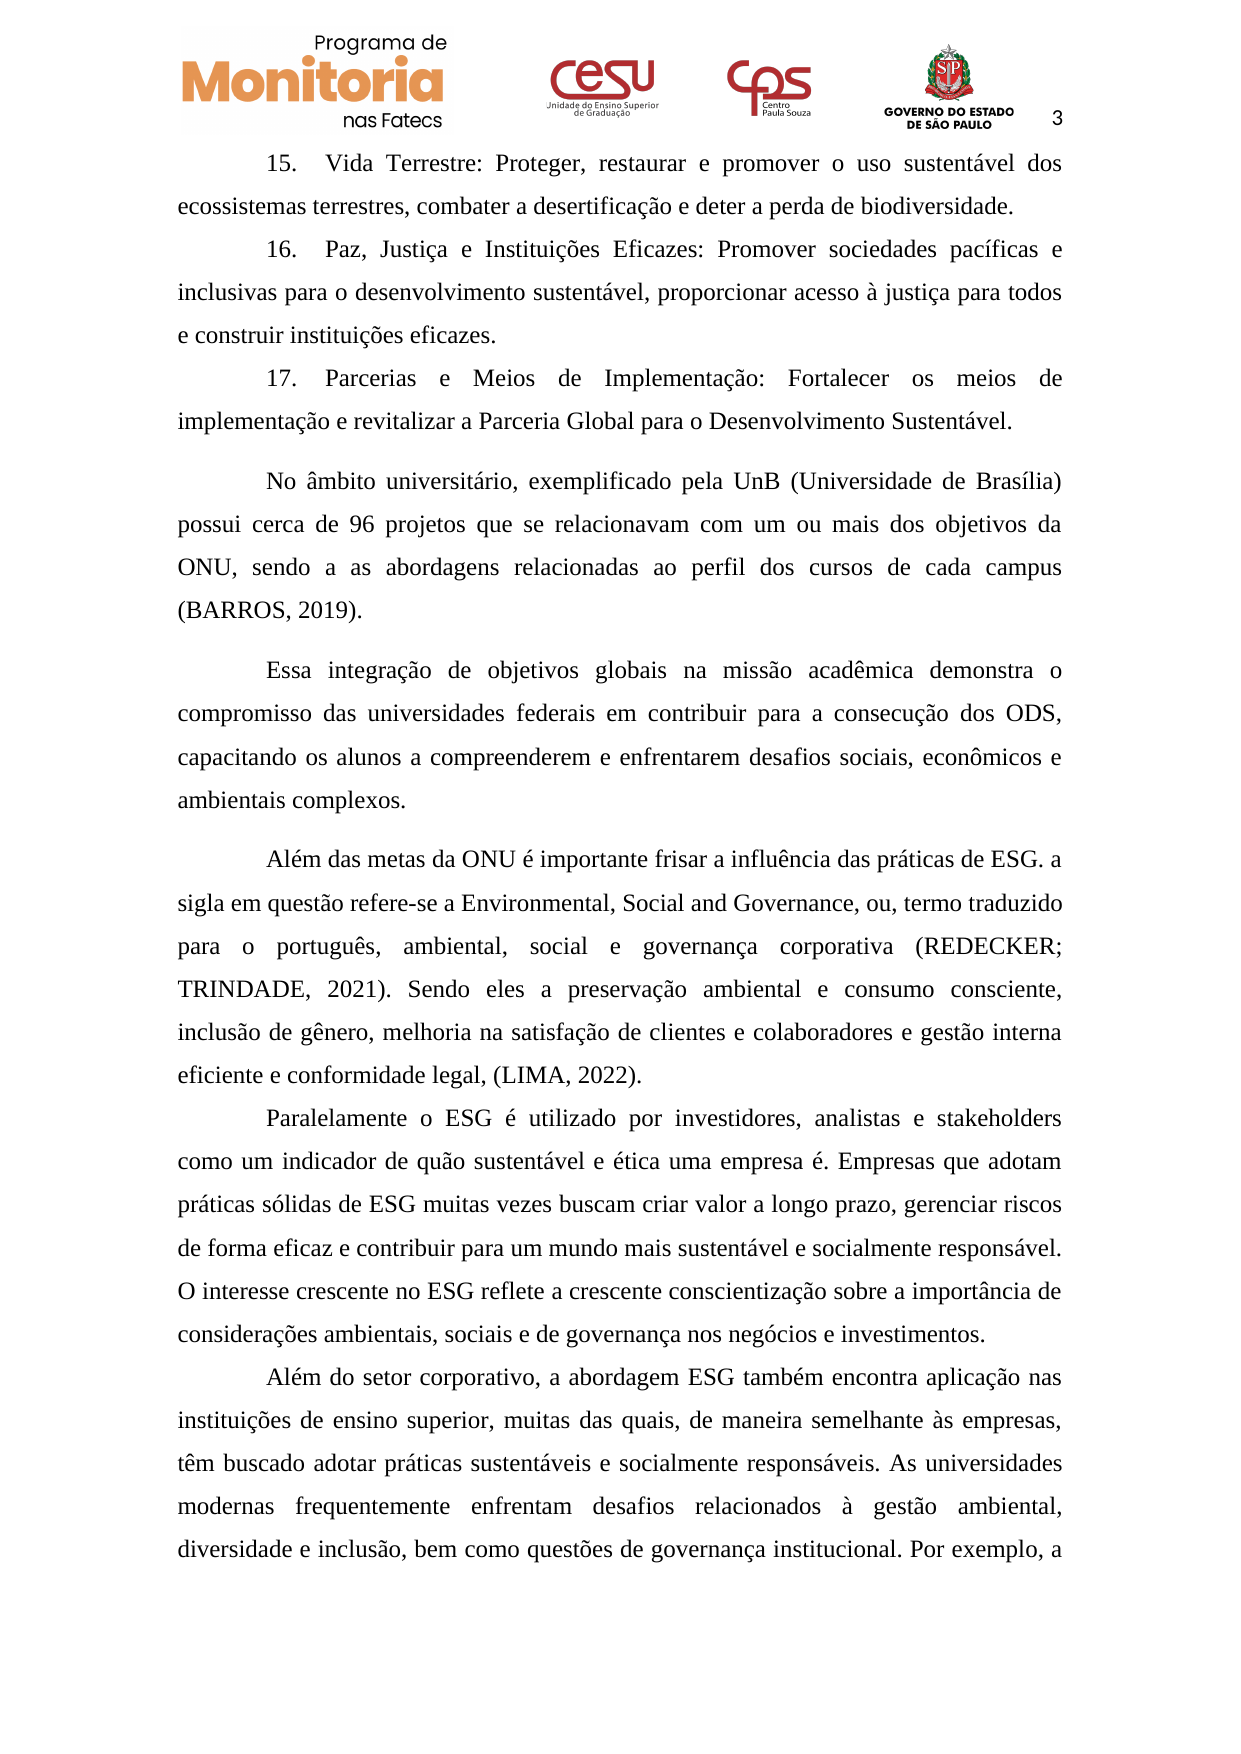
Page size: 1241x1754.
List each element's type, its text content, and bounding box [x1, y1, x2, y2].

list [177, 1362, 1063, 1563]
text Essa integração de objetivos globais na missão acadêmica demonstra o compromisso das universidades federais em contribuir para a consecução dos ODS, capacitando os alunos a compreenderem e enfrentarem desafios sociais, econômicos e ambientais complexos. [177, 655, 1063, 813]
text No âmbito universitário, exemplificado pela UnB (Universidade de Brasília) possui cerca de 96 projetos que se relacionavam com um ou mais dos objetivos da ONU, sendo a as abordagens relacionadas ao perfil dos cursos de cada campus (BARROS, 2019). [177, 466, 1063, 624]
list Além das metas da ONU é importante frisar a influência das práticas de ESG. a sigla em questão refere-se a Environmental, Social and Governance, ou, termo traduzido para o português, ambiental, social e governança corporativa (REDECKER; TRINDADE, 2021). Sendo eles a preservação ambiental e consumo consciente, inclusão de gênero, melhoria na satisfação de clientes e colaboradores e gestão interna eficiente e conformidade legal, (LIMA, 2022). [177, 844, 1063, 1089]
list Parcerias e Meios de Implementação: Fortalecer os meios de implementação e revitalizar a Parceria Global para o Desenvolvimento Sustentável. [177, 363, 1063, 435]
list Paz, Justiça e Instituições Eficazes: Promover sociedades pacíficas e inclusivas para o desenvolvimento sustentável, proporcionar acesso à justiça para todos e construir instituições eficazes. [177, 234, 1063, 349]
list Paralelamente o ESG é utilizado por investidores, analistas e stakeholders como um indicador de quão sustentável e ética uma empresa é. Empresas que adotam práticas sólidas de ESG muitas vezes buscam criar valor a longo prazo, gerenciar riscos de forma eficaz e contribuir para um mundo mais sustentável e socialmente responsável. O interesse crescente no ESG reflete a crescente conscientização sobre a importância de considerações ambientais, sociais e de governança nos negócios e investimentos. [177, 1103, 1063, 1348]
picture [181, 26, 455, 135]
picture [546, 44, 1014, 129]
list Vida Terrestre: Proteger, restaurar e promover o uso sustentável dos ecossistemas terrestres, combater a desertificação e deter a perda de biodiversidade. [177, 148, 1063, 219]
